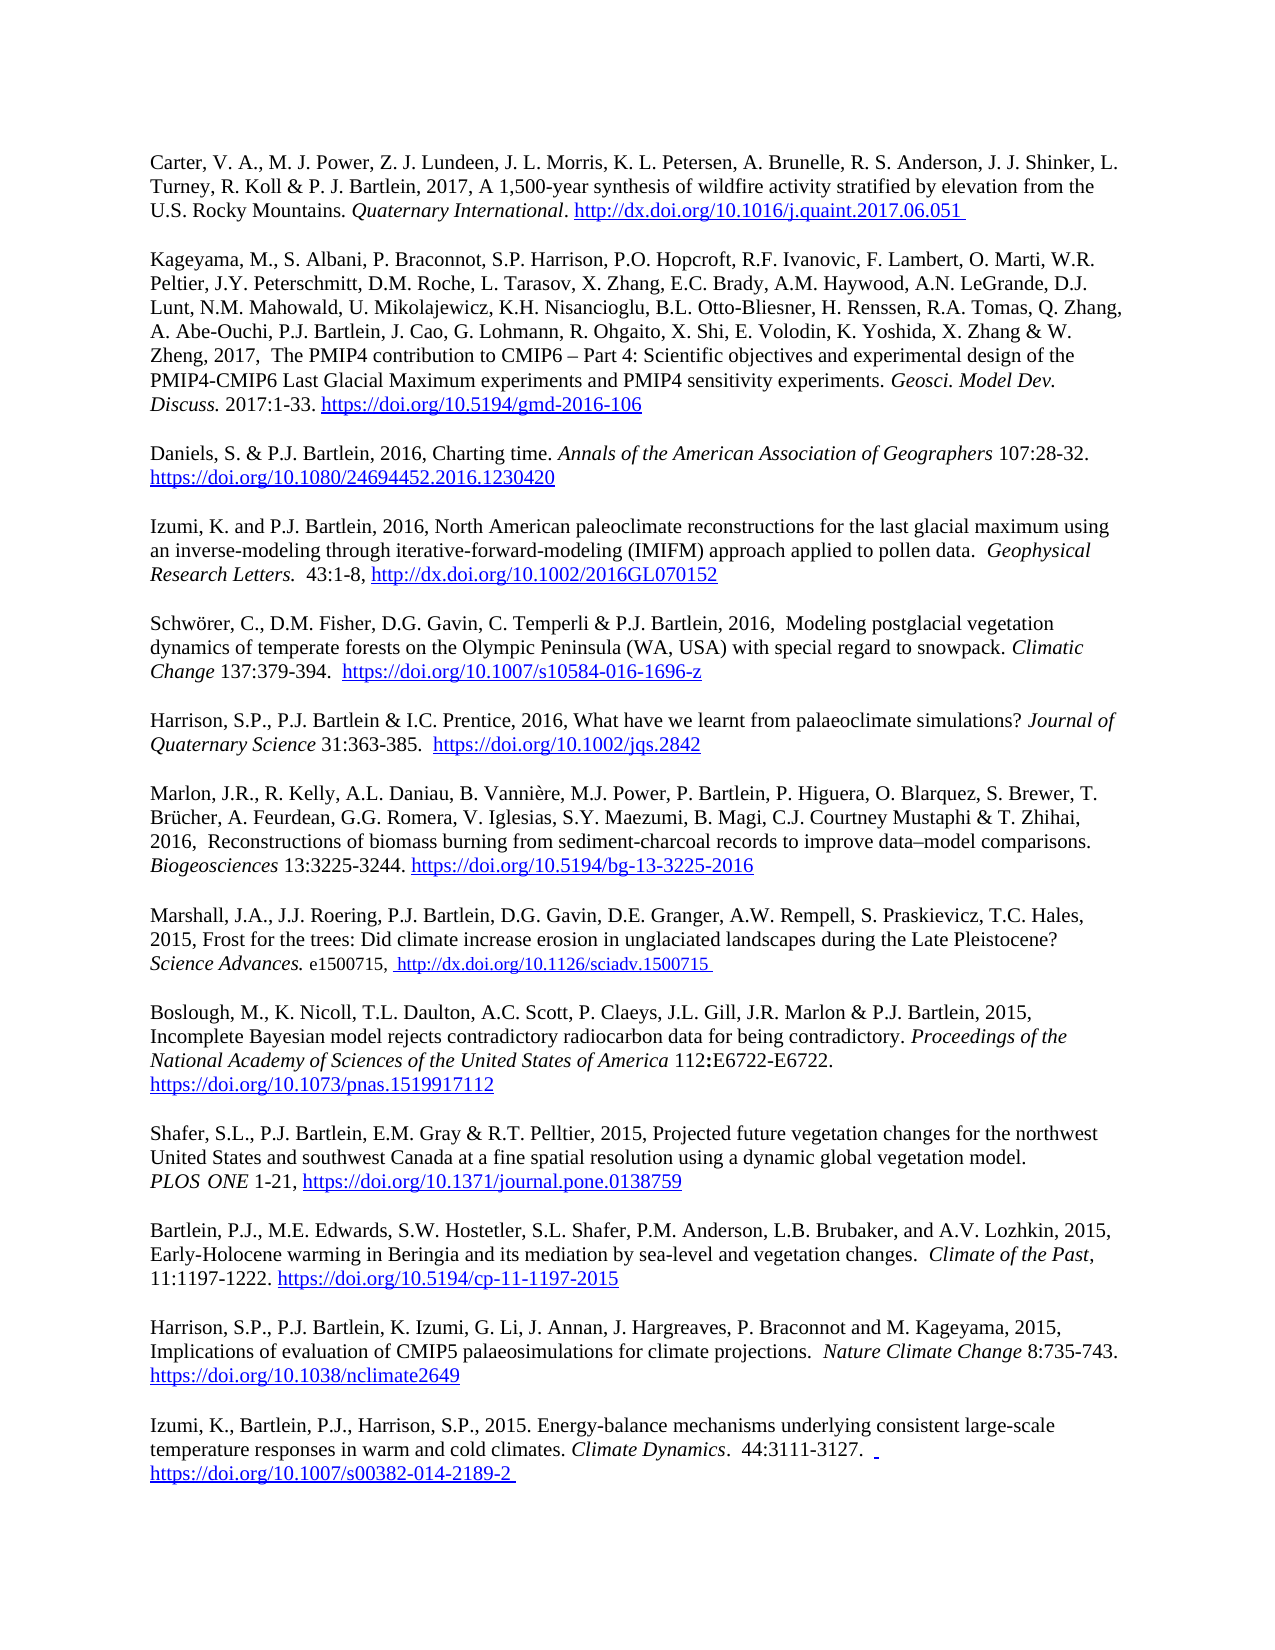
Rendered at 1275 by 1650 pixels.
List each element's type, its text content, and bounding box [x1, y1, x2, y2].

text Shafer, S.L., P.J. Bartlein, E.M. Gray & R.T. Pelltier, 2015, Projected future vegetation changes for the northwest United States and southwest Canada at a fine spatial resolution using a dynamic global vegetation model. PLOS ONE 1-21, https://doi.org/10.1371/journal.pone.0138759 [150, 1121, 1125, 1193]
text Izumi, K. and P.J. Bartlein, 2016, North American paleoclimate reconstructions for the last glacial maximum using an inverse-modeling through iterative-forward-modeling (IMIFM) approach applied to pollen data. Geophysical Research Letters. 43:1-8, http://dx.doi.org/10.1002/2016GL070152 [150, 514, 1125, 586]
text Kageyama, M., S. Albani, P. Braconnot, S.P. Harrison, P.O. Hopcroft, R.F. Ivanovic, F. Lambert, O. Marti, W.R. Peltier, J.Y. Peterschmitt, D.M. Roche, L. Tarasov, X. Zhang, E.C. Brady, A.M. Haywood, A.N. LeGrande, D.J. Lunt, N.M. Mahowald, U. Mikolajewicz, K.H. Nisancioglu, B.L. Otto-Bliesner, H. Renssen, R.A. Tomas, Q. Zhang, A. Abe-Ouchi, P.J. Bartlein, J. Cao, G. Lohmann, R. Ohgaito, X. Shi, E. Volodin, K. Yoshida, X. Zhang & W. Zheng, 2017, The PMIP4 contribution to CMIP6 – Part 4: Scientific objectives and experimental design of the PMIP4-CMIP6 Last Glacial Maximum experiments and PMIP4 sensitivity experiments. Geosci. Model Dev. Discuss. 2017:1-33. https://doi.org/10.5194/gmd-2016-106 [150, 247, 1125, 416]
text Carter, V. A., M. J. Power, Z. J. Lundeen, J. L. Morris, K. L. Petersen, A. Brunelle, R. S. Anderson, J. J. Shinker, L. Turney, R. Koll & P. J. Bartlein, 2017, A 1,500-year synthesis of wildfire activity stratified by elevation from the U.S. Rocky Mountains. Quaternary International. http://dx.doi.org/10.1016/j.quaint.2017.06.051 [150, 150, 1125, 222]
text Harrison, S.P., P.J. Bartlein & I.C. Prentice, 2016, What have we learnt from palaeoclimate simulations? Journal of Quaternary Science 31:363-385. https://doi.org/10.1002/jqs.2842 [150, 708, 1125, 756]
text Boslough, M., K. Nicoll, T.L. Daulton, A.C. Scott, P. Claeys, J.L. Gill, J.R. Marlon & P.J. Bartlein, 2015, Incomplete Bayesian model rejects contradictory radiocarbon data for being contradictory. Proceedings of the National Academy of Sciences of the United States of America 112:E6722-E6722. https://doi.org/10.1073/pnas.1519917112 [150, 1000, 1125, 1096]
text Bartlein, P.J., M.E. Edwards, S.W. Hostetler, S.L. Shafer, P.M. Anderson, L.B. Brubaker, and A.V. Lozhkin, 2015, Early-Holocene warming in Beringia and its mediation by sea-level and vegetation changes. Climate of the Past, 11:1197-1222. https://doi.org/10.5194/cp-11-1197-2015 [150, 1218, 1125, 1290]
text Marshall, J.A., J.J. Roering, P.J. Bartlein, D.G. Gavin, D.E. Granger, A.W. Rempell, S. Praskievicz, T.C. Hales, 2015, Frost for the trees: Did climate increase erosion in unglaciated landscapes during the Late Pleistocene? Science Advances. e1500715, http://dx.doi.org/10.1126/sciadv.1500715 [150, 902, 1125, 975]
text Izumi, K., Bartlein, P.J., Harrison, S.P., 2015. Energy-balance mechanisms underlying consistent large-scale temperature responses in warm and cold climates. Climate Dynamics. 44:3111-3127. https://doi.org/10.1007/s00382-014-2189-2 [150, 1412, 1125, 1485]
text Marlon, J.R., R. Kelly, A.L. Daniau, B. Vannière, M.J. Power, P. Bartlein, P. Higuera, O. Blarquez, S. Brewer, T. Brücher, A. Feurdean, G.G. Romera, V. Iglesias, S.Y. Maezumi, B. Magi, C.J. Courtney Mustaphi & T. Zhihai, 2016, Reconstructions of biomass burning from sediment-charcoal records to improve data–model comparisons. Biogeosciences 13:3225-3244. https://doi.org/10.5194/bg-13-3225-2016 [150, 781, 1125, 877]
text Schwörer, C., D.M. Fisher, D.G. Gavin, C. Temperli & P.J. Bartlein, 2016, Modeling postglacial vegetation dynamics of temperate forests on the Olympic Peninsula (WA, USA) with special regard to snowpack. Climatic Change 137:379-394. https://doi.org/10.1007/s10584-016-1696-z [150, 611, 1125, 683]
text Harrison, S.P., P.J. Bartlein, K. Izumi, G. Li, J. Annan, J. Hargreaves, P. Braconnot and M. Kageyama, 2015, Implications of evaluation of CMIP5 palaeosimulations for climate projections. Nature Climate Change 8:735-743. https://doi.org/10.1038/nclimate2649 [150, 1315, 1125, 1387]
text Daniels, S. & P.J. Bartlein, 2016, Charting time. Annals of the American Association of Geographers 107:28-32. https://doi.org/10.1080/24694452.2016.1230420 [150, 441, 1125, 489]
